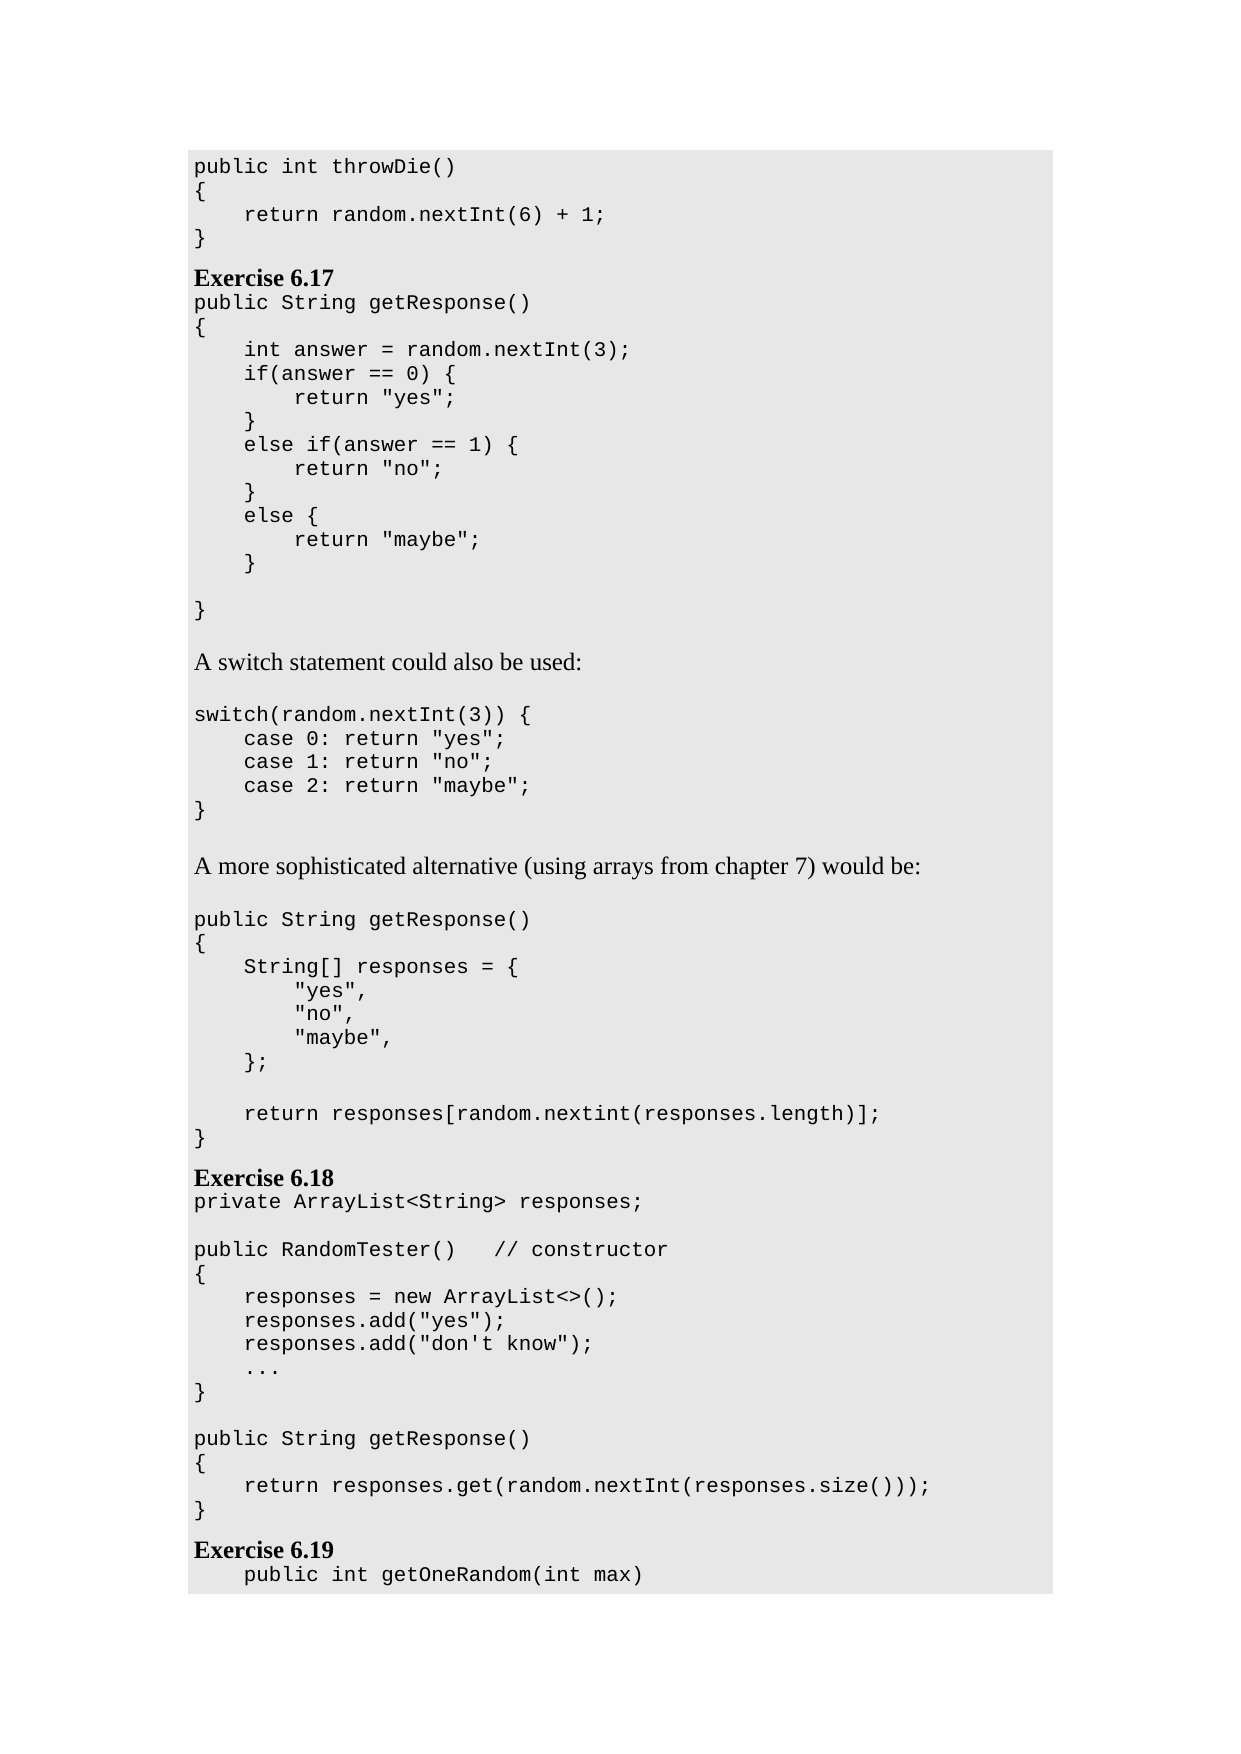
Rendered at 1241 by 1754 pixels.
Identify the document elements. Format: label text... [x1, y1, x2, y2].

table_cell Exercise 6.17 public String getResponse() { int answer = random.nextInt(3); if(answer == 0) { return "yes"; } else if(answer == 1) { return "no"; } else { return "maybe"; } } A switch statement could also be used: switch(random.nextInt(3)) { case 0: return "yes"; case 1: return "no"; case 2: return "maybe"; } A more sophisticated alternative (using arrays from chapter 7) would be: public String getResponse() { String[] responses = { "yes", "no", "maybe", }; return responses[random.nextint(responses.length)]; } [188, 257, 1053, 1157]
table_cell Exercise 6.18 private ArrayList<String> responses; public RandomTester() // constructor { responses = new ArrayList<>(); responses.add("yes"); responses.add("don't know"); ... } public String getResponse() { return responses.get(random.nextInt(responses.size())); } [188, 1157, 1053, 1529]
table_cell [188, 150, 1053, 257]
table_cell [188, 1529, 1053, 1594]
